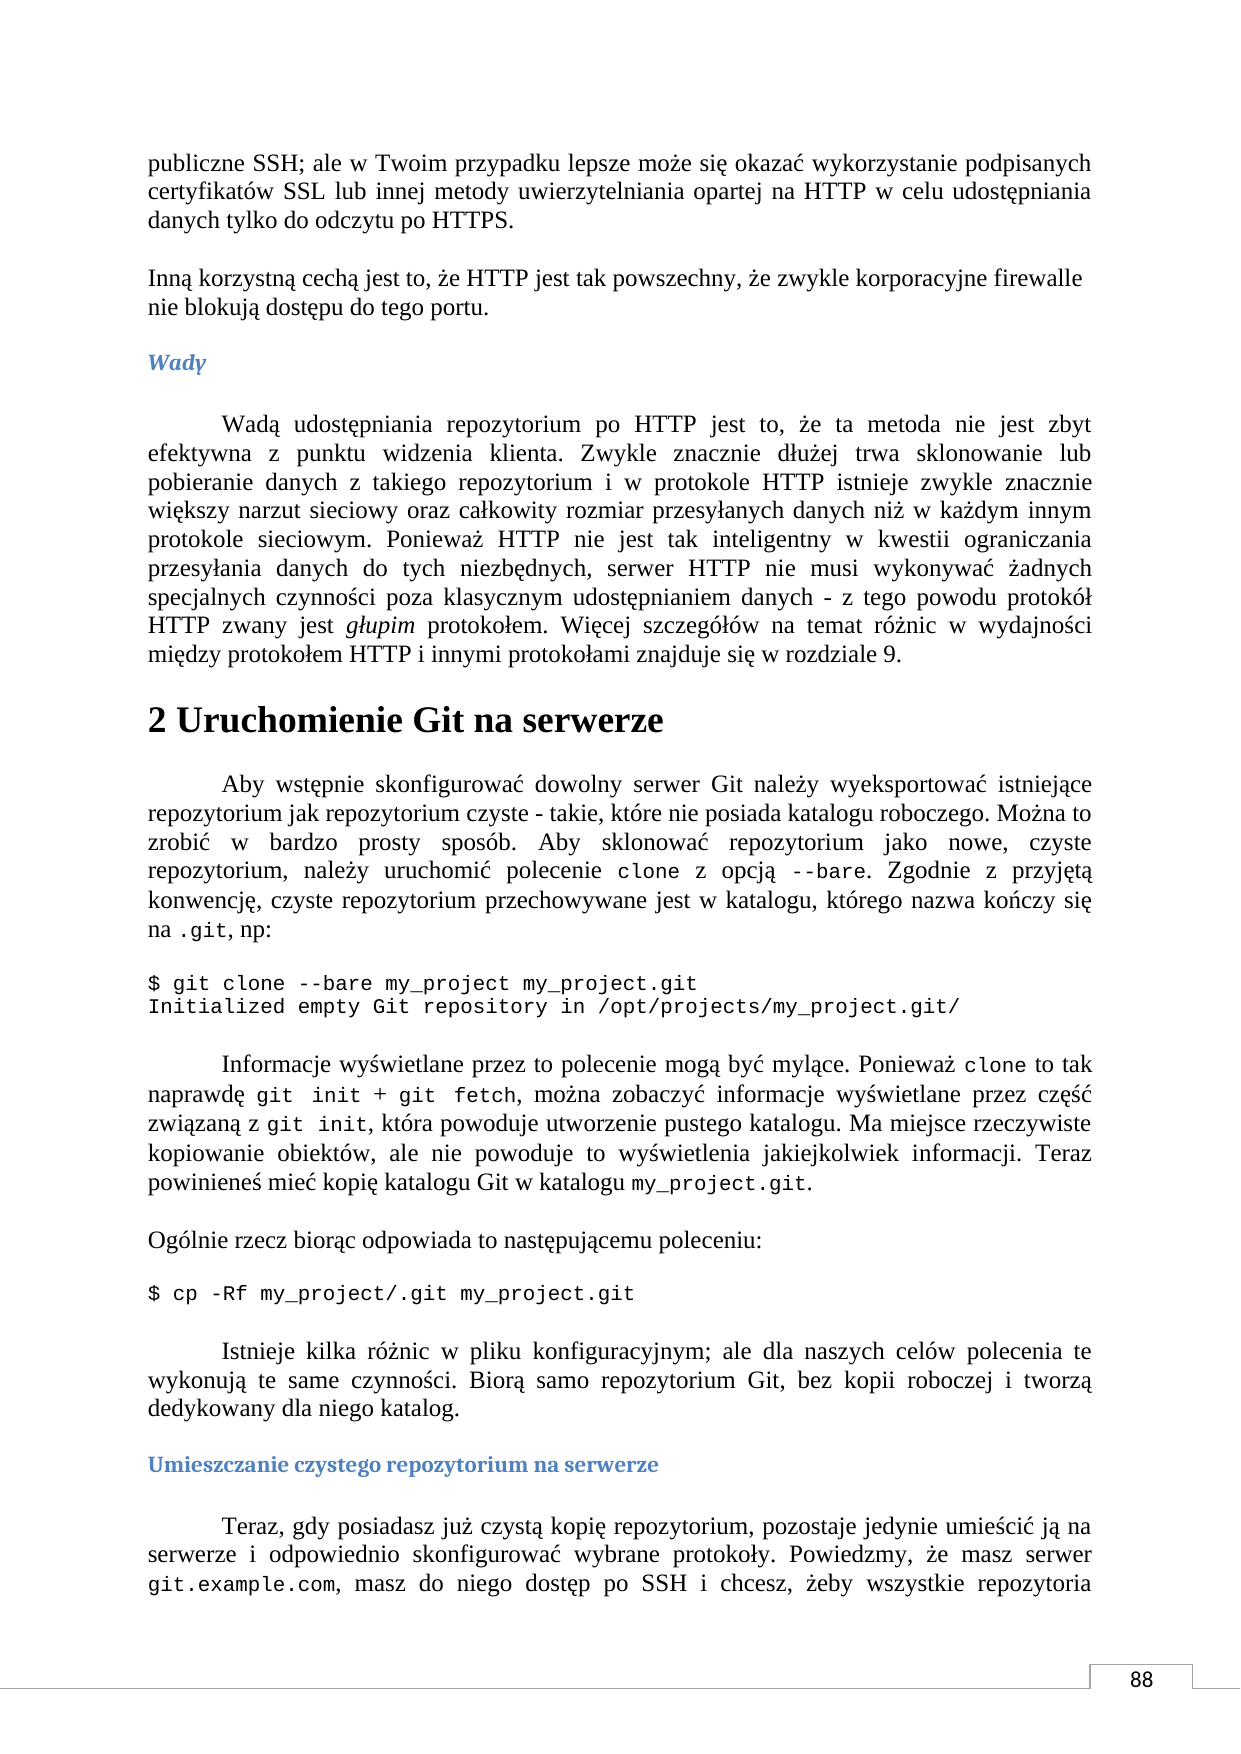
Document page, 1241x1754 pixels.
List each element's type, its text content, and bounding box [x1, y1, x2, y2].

text Istnieje kilka różnic w pliku konfiguracyjnym; ale dla naszych celów polecenia te wykonują te same czynności. Biorą samo repozytorium Git, bez kopii roboczej i tworzą dedykowany dla niego katalog. [148, 1336, 1093, 1422]
text Ogólnie rzecz biorąc odpowiada to następującemu poleceniu: [148, 1225, 1093, 1254]
text $ cp -Rf my_project/.git my_project.git [148, 1283, 1093, 1307]
subtitle Umieszczanie czystego repozytorium na serwerze [148, 1451, 1093, 1478]
text Inną korzystną cechą jest to, że HTTP jest tak powszechny, że zwykle korporacyjne firewalle nie blokują dostępu do tego portu. [148, 263, 1093, 321]
subtitle 2 Uruchomienie Git na serwerze [148, 697, 1093, 740]
text $ git clone --bare my_project my_project.git [148, 973, 1093, 996]
subtitle Wady [148, 350, 1093, 376]
text Wadą udostępniania repozytorium po HTTP jest to, że ta metoda nie jest zbyt efektywna z punktu widzenia klienta. Zwykle znacznie dłużej trwa sklonowanie lub pobieranie danych z takiego repozytorium i w protokole HTTP istnieje zwykle znacznie większy narzut sieciowy oraz całkowity rozmiar przesyłanych danych niż w każdym innym protokole sieciowym. Ponieważ HTTP nie jest tak inteligentny w kwestii ograniczania przesyłania danych do tych niezbędnych, serwer HTTP nie musi wykonywać żadnych specjalnych czynności poza klasycznym udostępnianiem danych - z tego powodu protokół HTTP zwany jest głupim protokołem. Więcej szczegółów na temat różnic w wydajności między protokołem HTTP i innymi protokołami znajduje się w rozdziale 9. [148, 409, 1093, 668]
text Aby wstępnie skonfigurować dowolny serwer Git należy wyeksportować istniejące repozytorium jak repozytorium czyste - takie, które nie posiada katalogu roboczego. Można to zrobić w bardzo prosty sposób. Aby sklonować repozytorium jako nowe, czyste repozytorium, należy uruchomić polecenie clone z opcją --bare. Zgodnie z przyjętą konwencję, czyste repozytorium przechowywane jest w katalogu, którego nazwa kończy się na .git, np: [148, 769, 1093, 943]
text Initialized empty Git repository in /opt/projects/my_project.git/ [148, 996, 1093, 1020]
text Informacje wyświetlane przez to polecenie mogą być mylące. Ponieważ clone to tak naprawdę git init + git fetch, można zobaczyć informacje wyświetlane przez część związaną z git init, która powoduje utworzenie pustego katalogu. Ma miejsce rzeczywiste kopiowanie obiektów, ale nie powoduje to wyświetlenia jakiejkolwiek informacji. Teraz powinieneś mieć kopię katalogu Git w katalogu my_project.git. [148, 1049, 1093, 1196]
